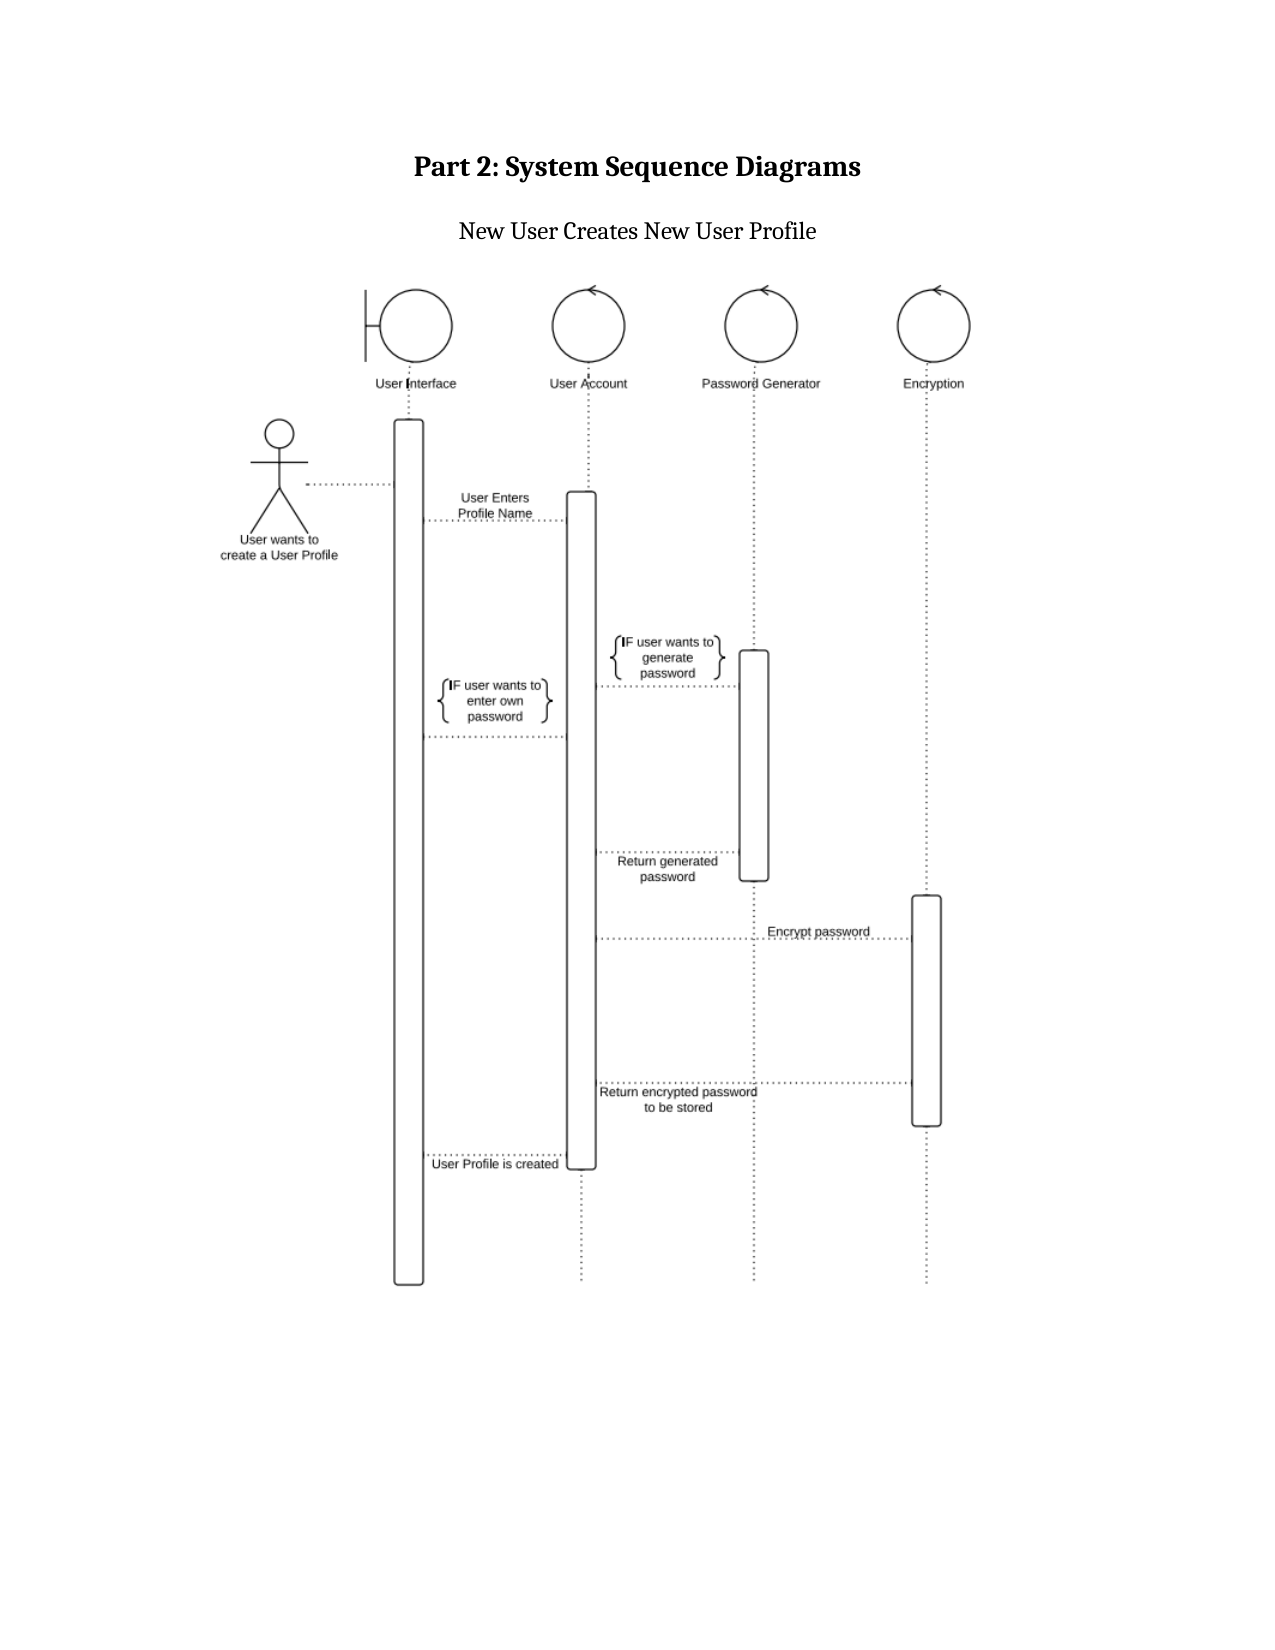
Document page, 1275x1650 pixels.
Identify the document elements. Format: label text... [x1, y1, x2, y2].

text Part 2: System Sequence Diagrams [150, 150, 1125, 183]
text New User Creates New User Profile [150, 217, 1125, 246]
